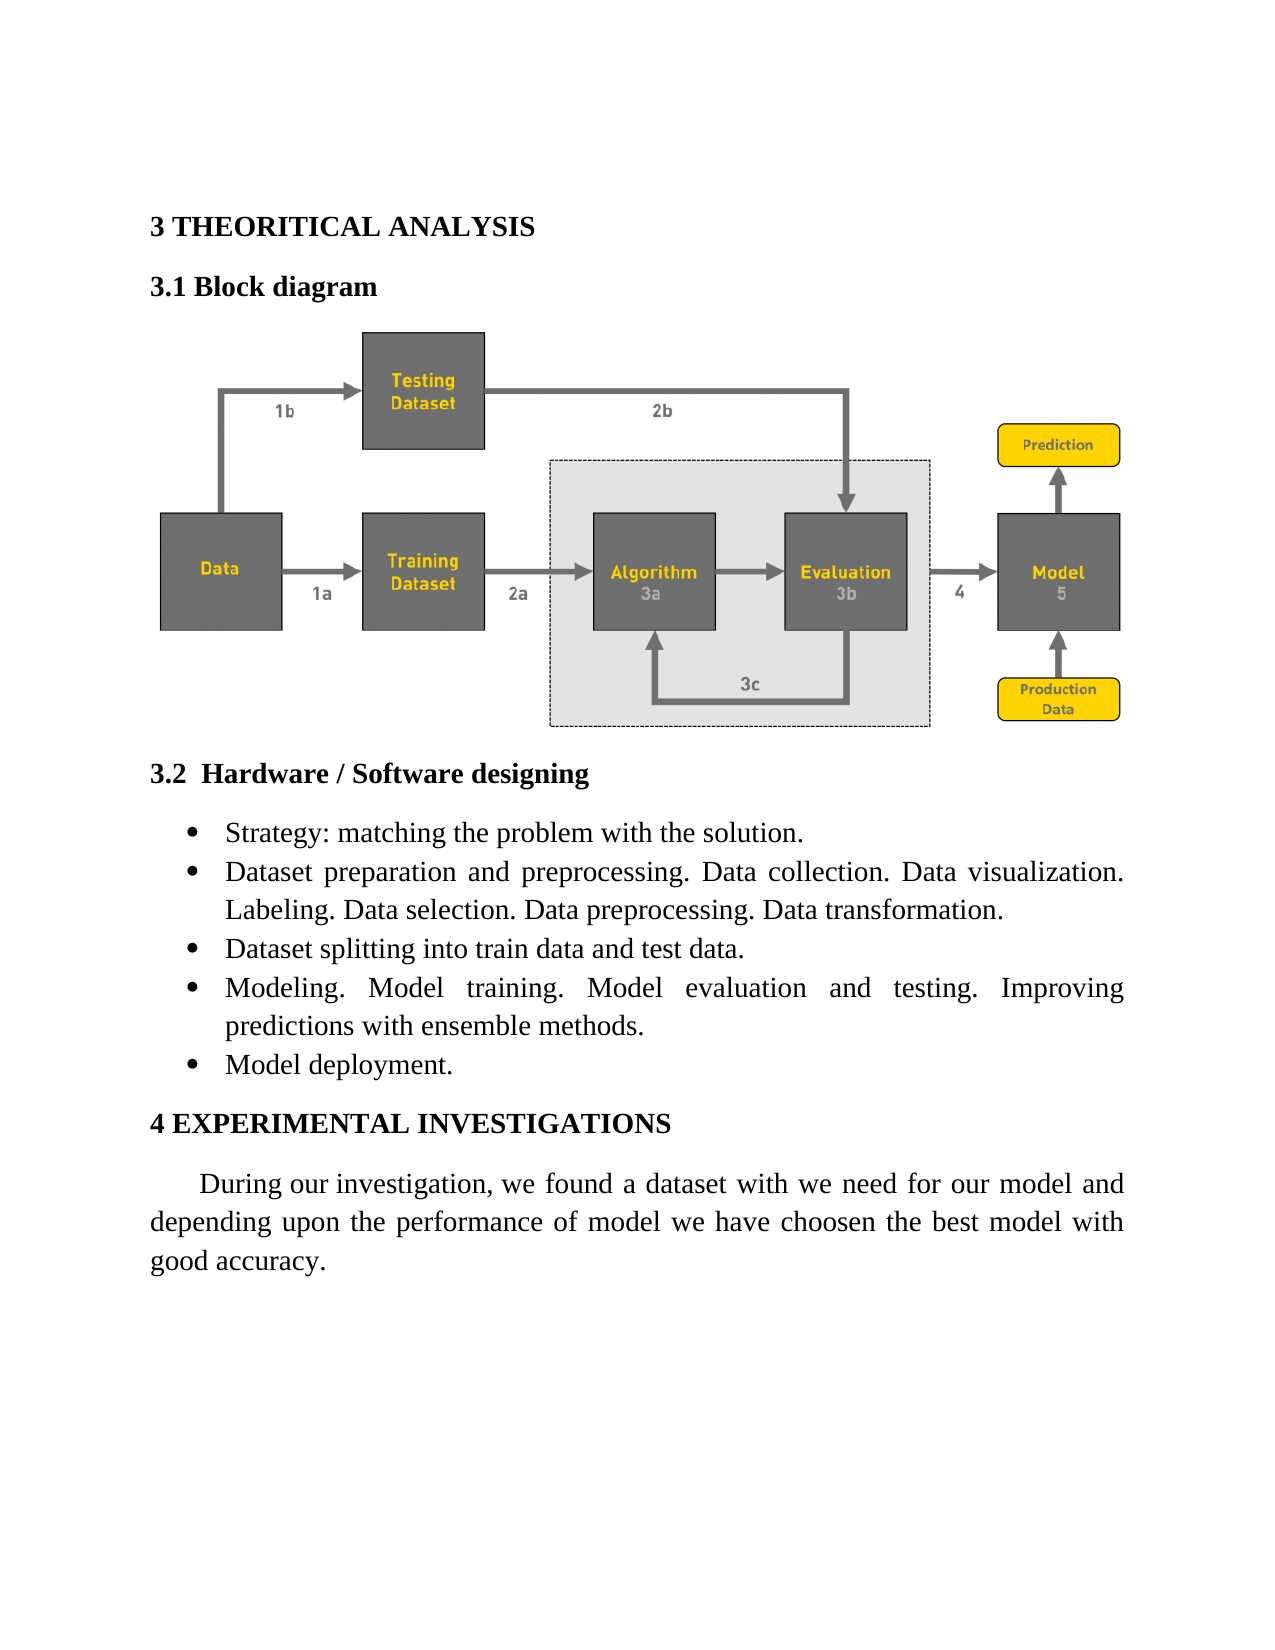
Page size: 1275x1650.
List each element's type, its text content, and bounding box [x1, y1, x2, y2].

text 3.1 Block diagram [150, 269, 1125, 302]
list Model deployment. [187, 1047, 1125, 1081]
list Modeling. Model training. Model evaluation and testing. Improving predictions with ensemble methods. [187, 970, 1125, 1042]
text During our investigation, we found a dataset with we need for our model and depending upon the performance of model we have choosen the best model with good accuracy. [150, 1166, 1125, 1276]
list Dataset splitting into train data and test data. [187, 931, 1125, 965]
list Dataset preparation and preprocessing. Data collection. Data visualization. Labeling. Data selection. Data preprocessing. Data transformation. [187, 854, 1125, 926]
picture [150, 328, 1125, 731]
text 3 THEORITICAL ANALYSIS [150, 209, 1125, 243]
text 4 EXPERIMENTAL INVESTIGATIONS [150, 1106, 1125, 1140]
list Strategy: matching the problem with the solution. [187, 815, 1125, 849]
text 3.2 Hardware / Software designing [150, 756, 1125, 789]
